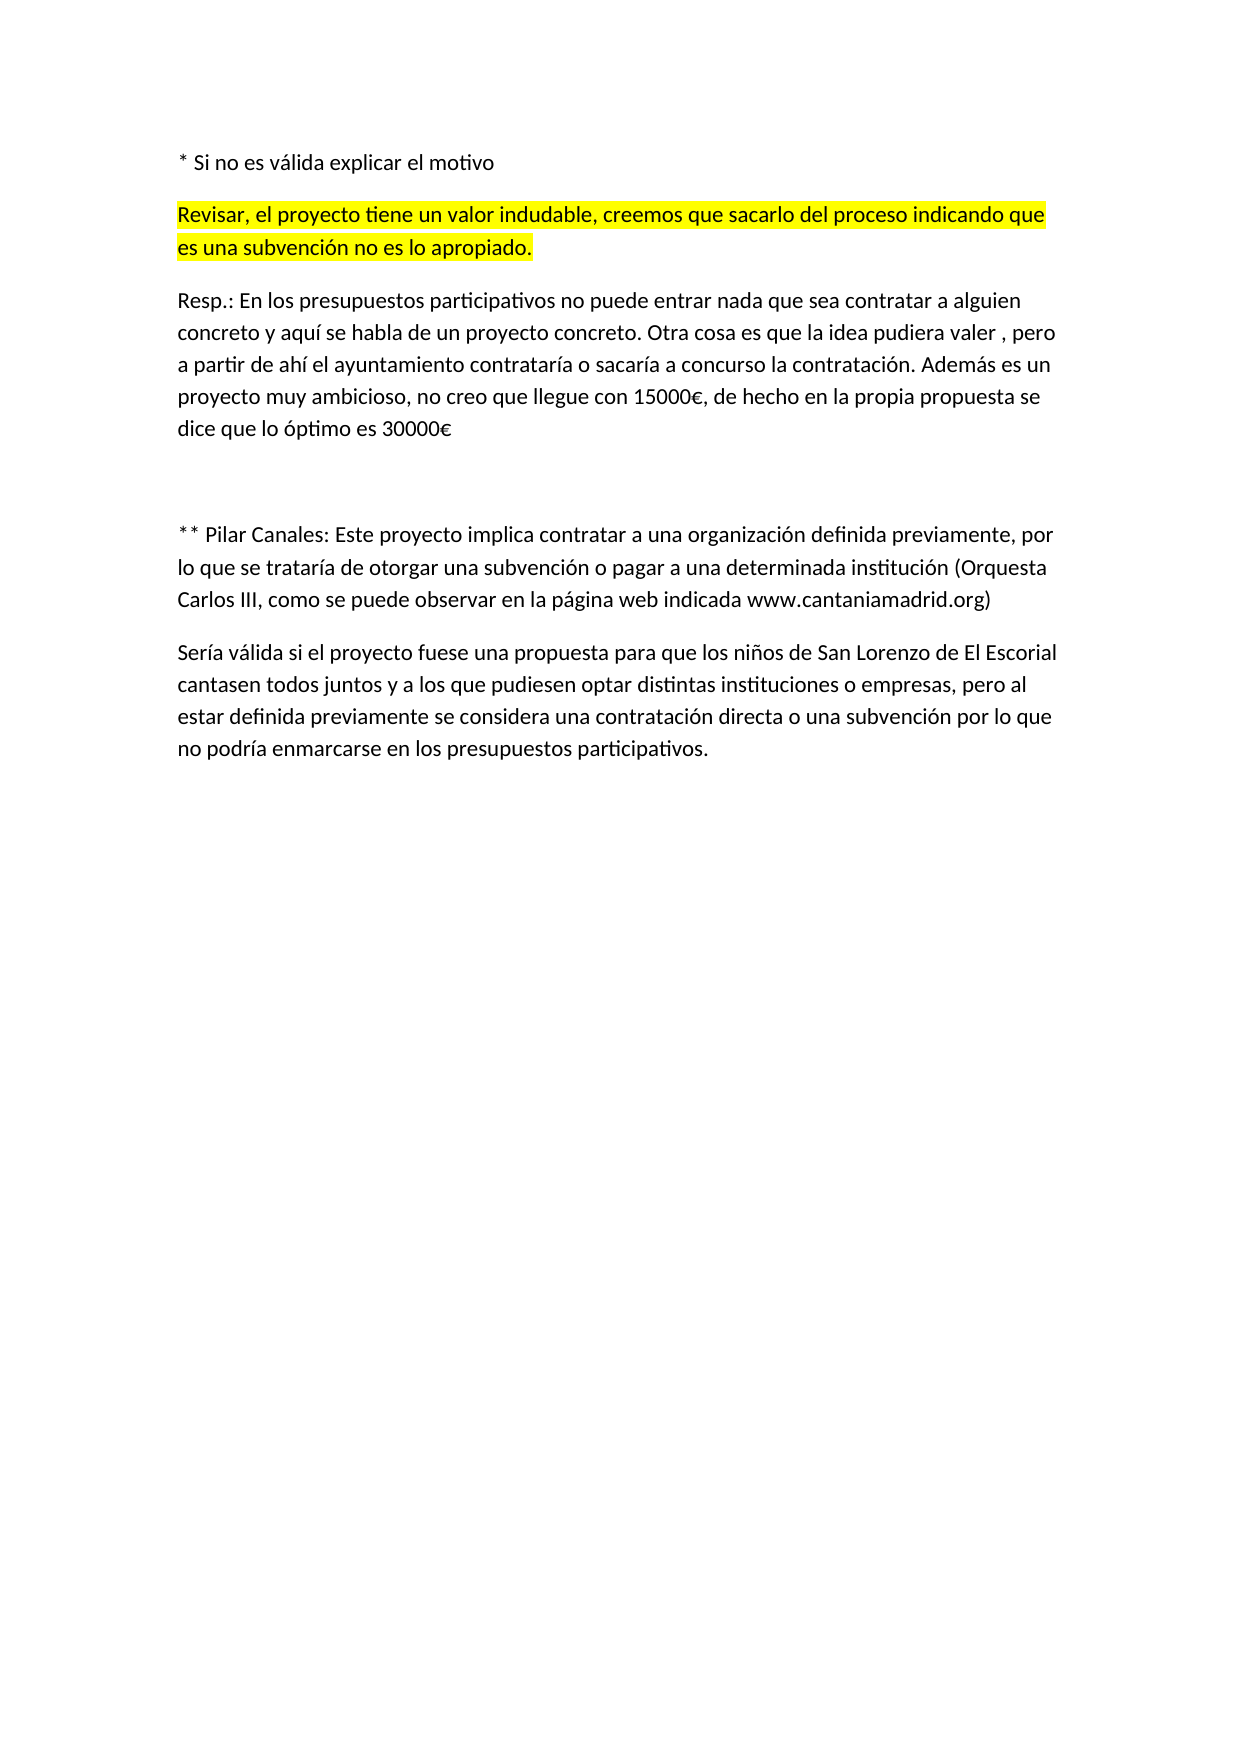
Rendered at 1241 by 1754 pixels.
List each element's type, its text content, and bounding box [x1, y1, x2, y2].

text Sería válida si el proyecto fuese una propuesta para que los niños de San Lorenzo de El Escorial cantasen todos juntos y a los que pudiesen optar distintas instituciones o empresas, pero al estar definida previamente se considera una contratación directa o una subvención por lo que no podría enmarcarse en los presupuestos participativos. [177, 638, 1063, 763]
text Resp.: En los presupuestos participativos no puede entrar nada que sea contratar a alguien concreto y aquí se habla de un proyecto concreto. Otra cosa es que la idea pudiera valer , pero a partir de ahí el ayuntamiento contrataría o sacaría a concurso la contratación. Además es un proyecto muy ambicioso, no creo que llegue con 15000€, de hecho en la propia propuesta se dice que lo óptimo es 30000€ [177, 286, 1063, 443]
text * Si no es válida explicar el motivo [177, 148, 1063, 176]
text ** Pilar Canales: Este proyecto implica contratar a una organización definida previamente, por lo que se trataría de otorgar una subvención o pagar a una determinada institución (Orquesta Carlos III, como se puede observar en la página web indicada www.cantaniamadrid.org) [177, 521, 1063, 613]
text Revisar, el proyecto tiene un valor indudable, creemos que sacarlo del proceso indicando que es una subvención no es lo apropiado. [177, 201, 1063, 261]
